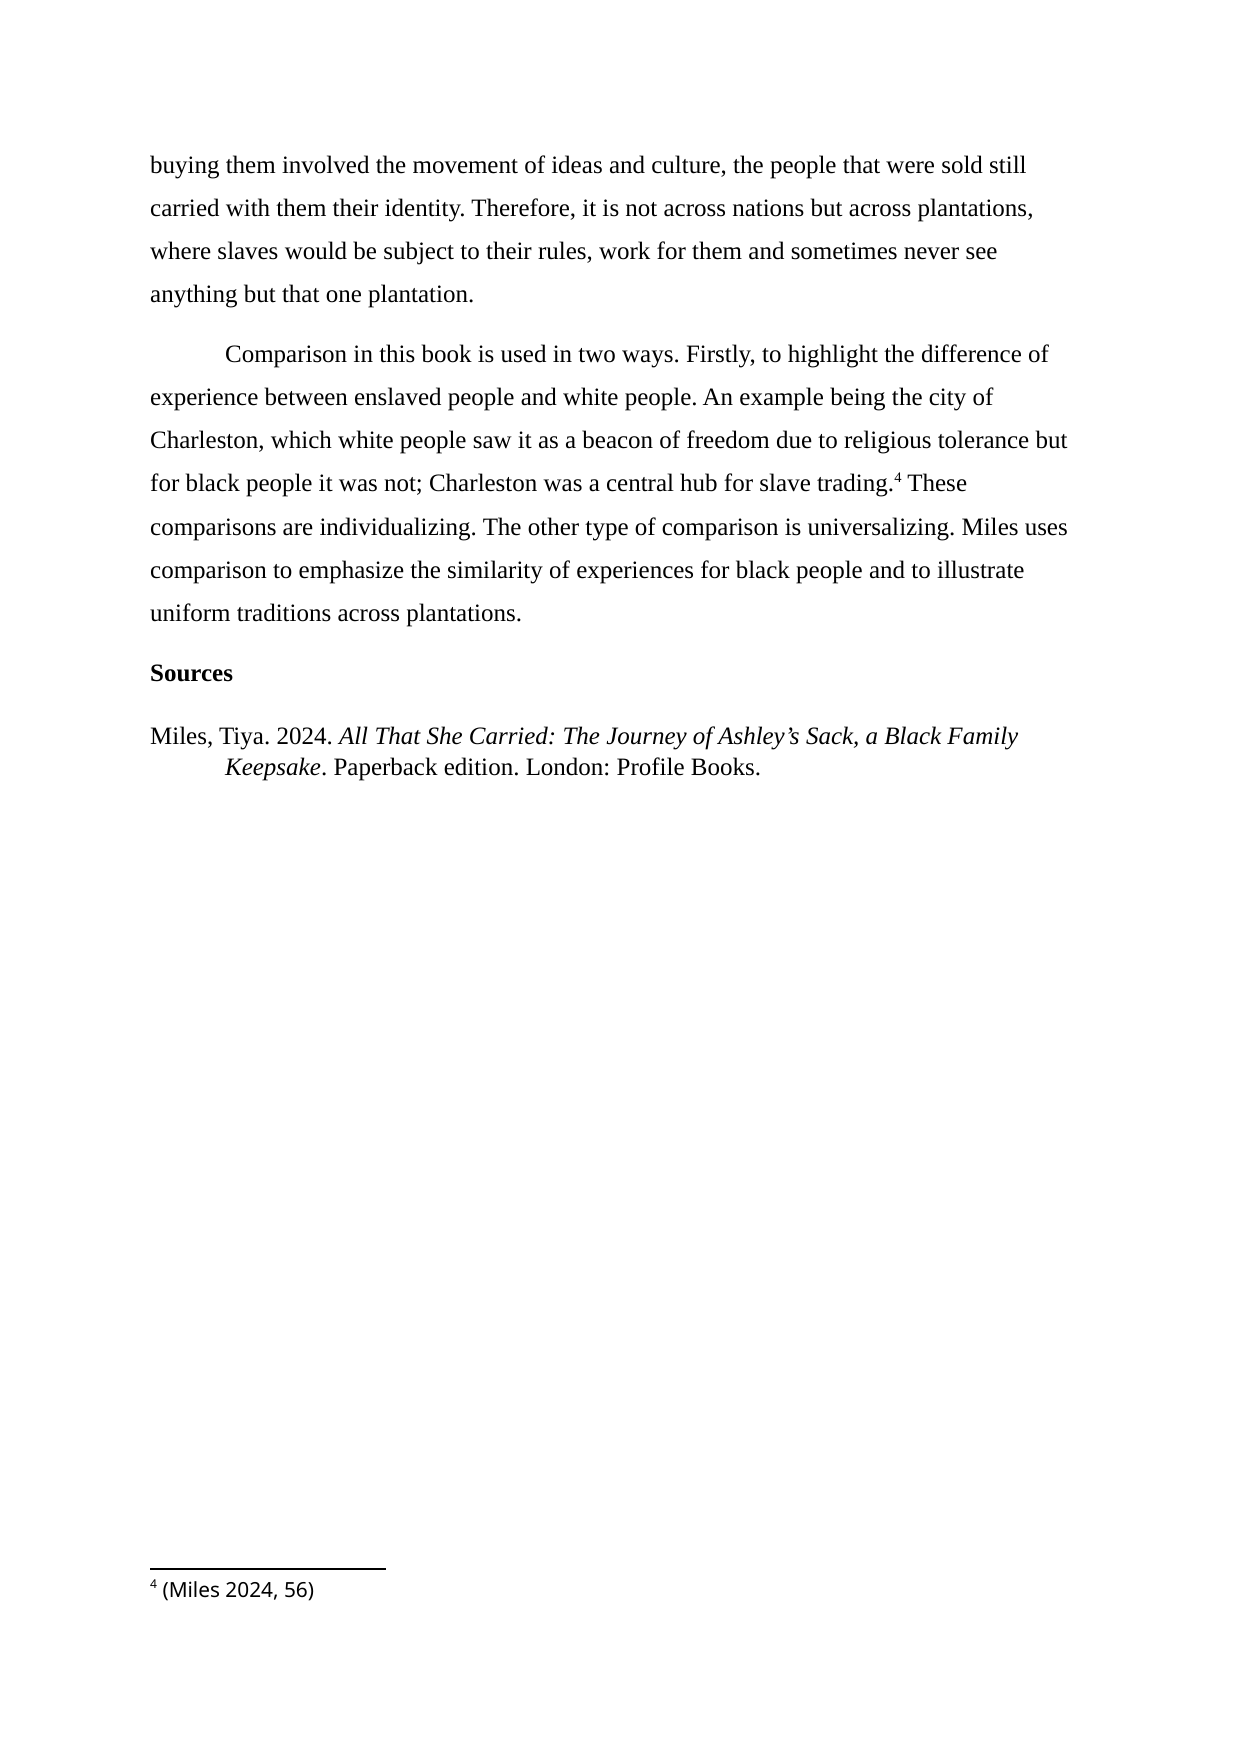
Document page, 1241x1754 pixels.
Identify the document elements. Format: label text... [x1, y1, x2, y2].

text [150, 150, 1090, 308]
text Sources [150, 658, 1090, 686]
text Comparison in this book is used in two ways. Firstly, to highlight the difference of experience between enslaved people and white people. An example being the city of Charleston, which white people saw it as a beacon of freedom due to religious tolerance but for black people it was not; Charleston was a central hub for slave trading. These comparisons are individualizing. The other type of comparison is universalizing. Miles uses comparison to emphasize the similarity of experiences for black people and to illustrate uniform traditions across plantations. [150, 339, 1090, 627]
text Miles, Tiya. 2024. All That She Carried: The Journey of Ashley’s Sack, a Black Family Keepsake. Paperback edition. London: Profile Books. [150, 717, 1090, 780]
